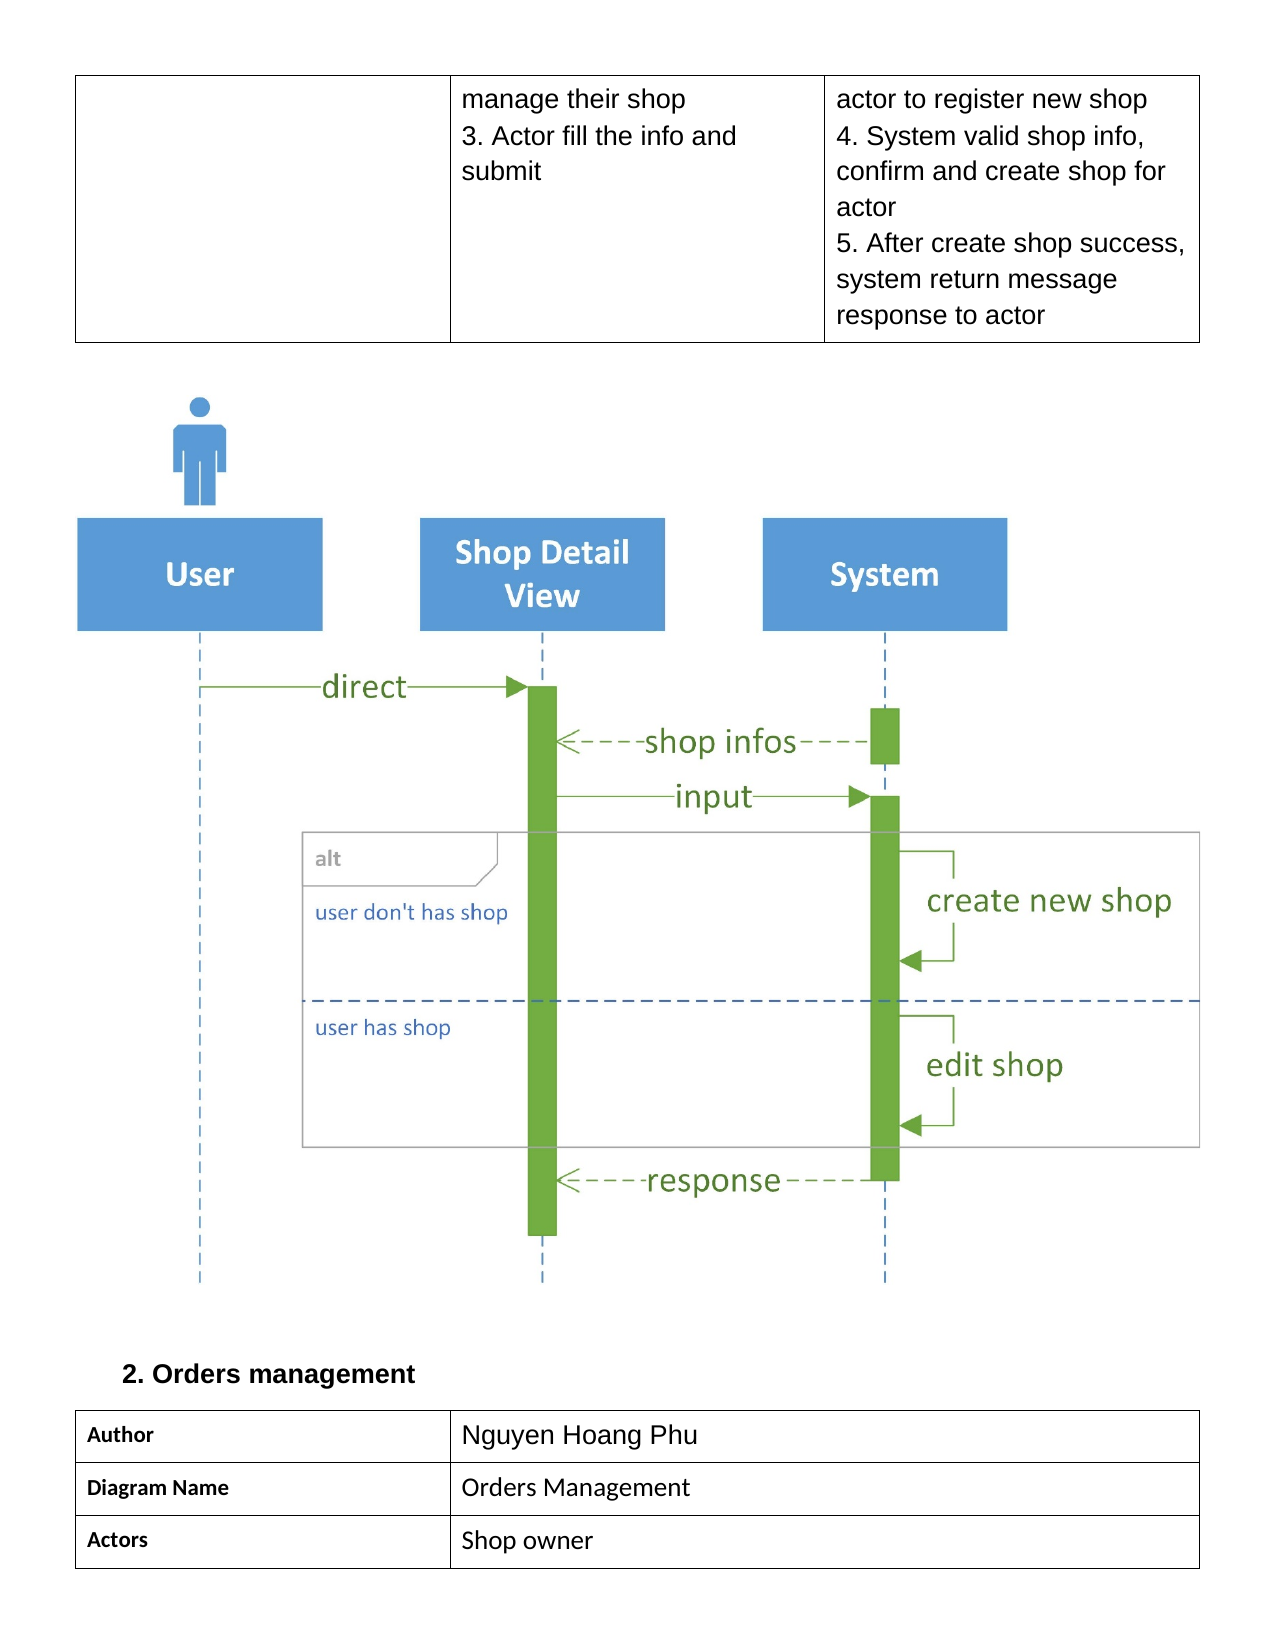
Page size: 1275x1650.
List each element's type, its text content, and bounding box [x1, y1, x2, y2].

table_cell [825, 76, 1199, 342]
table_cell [451, 76, 824, 342]
text 2. Orders management [75, 1358, 1200, 1389]
table_cell Diagram Name [76, 1463, 450, 1514]
table_cell Shop owner [451, 1516, 1199, 1567]
table_cell Actors [76, 1516, 450, 1567]
table_header Nguyen Hoang Phu [451, 1411, 1199, 1462]
table_header Author [76, 1411, 450, 1462]
picture [75, 395, 1200, 1285]
table_cell Orders Management [451, 1463, 1199, 1514]
